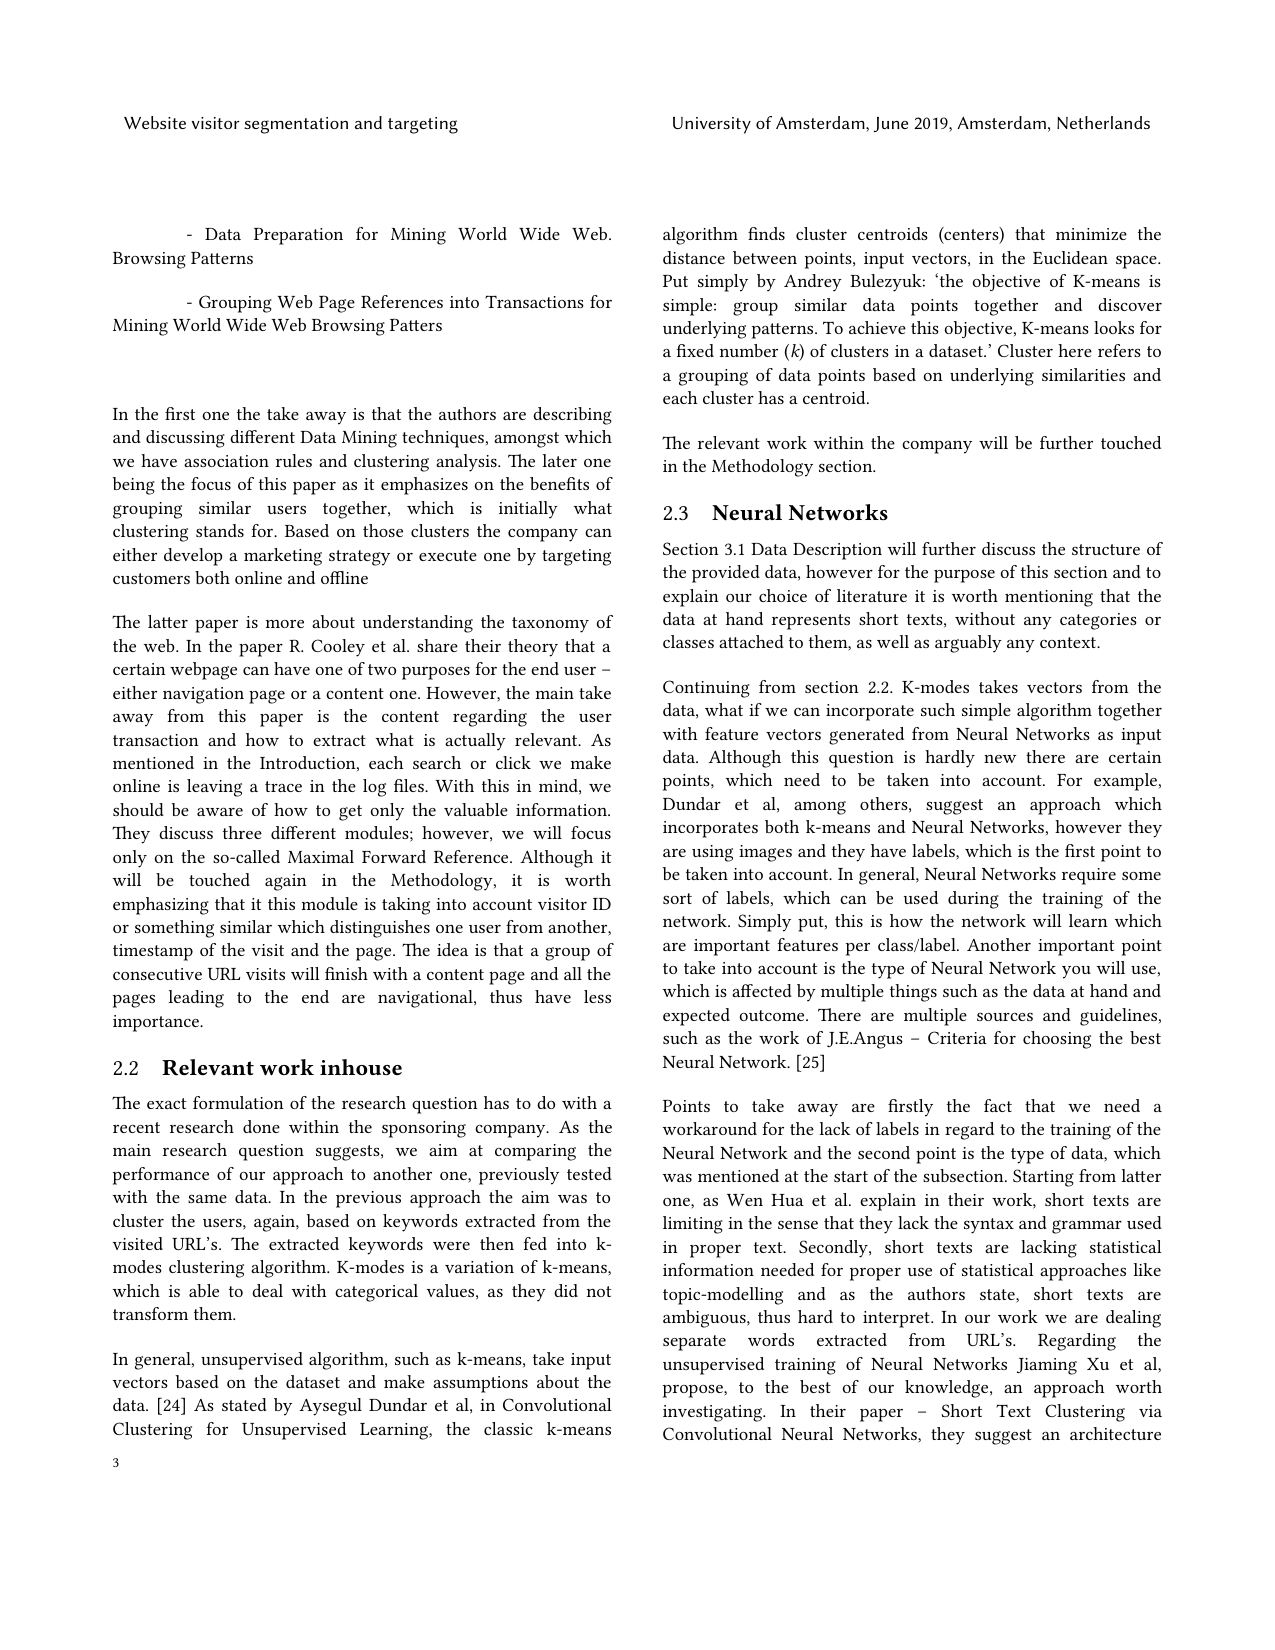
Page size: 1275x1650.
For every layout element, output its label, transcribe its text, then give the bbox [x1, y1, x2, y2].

text The exact formulation of the research question has to do with a recent research done within the sponsoring company. As the main research question suggests, we aim at comparing the performance of our approach to another one, previously tested with the same data. In the previous approach the aim was to cluster the users, again, based on keywords extracted from the visited URL’s. The extracted keywords were then fed into k-modes clustering algorithm. K-modes is a variation of k-means, which is able to deal with categorical values, as they did not transform them. [112, 1093, 612, 1325]
text In the first one the take away is that the authors are describing and discussing different Data Mining techniques, amongst which we have association rules and clustering analysis. The later one being the focus of this paper as it emphasizes on the benefits of grouping similar users together, which is initially what clustering stands for. Based on those clusters the company can either develop a marketing strategy or execute one by targeting customers both online and offline [112, 404, 612, 589]
text In general, unsupervised algorithm, such as k-means, take input vectors based on the dataset and make assumptions about the data. [24] As stated by Aysegul Dundar et al, in Convolutional Clustering for Unsupervised Learning, the classic k-means algorithm finds cluster centroids (centers) that minimize the distance between points, input vectors, in the Euclidean space. Put simply by Andrey Bulezyuk: ‘the objective of K-means is simple: group similar data points together and discover underlying patterns. To achieve this objective, K-means looks for a fixed number (k) of clusters in a dataset.’ Cluster here refers to a grouping of data points based on underlying similarities and each cluster has a centroid. [112, 1348, 612, 1440]
text 2.2 Relevant work inhouse [112, 1055, 612, 1081]
text Continuing from section 2.2. K-modes takes vectors from the data, what if we can incorporate such simple algorithm together with feature vectors generated from Neural Networks as input data. Although this question is hardly new there are certain points, which need to be taken into account. For example, Dundar et al, among others, suggest an approach which incorporates both k-means and Neural Networks, however they are using images and they have labels, which is the first point to be taken into account. In general, Neural Networks require some sort of labels, which can be used during the training of the network. Simply put, this is how the network will learn which are important features per class/label. Another important point to take into account is the type of Neural Network you will use, which is affected by multiple things such as the data at hand and expected outcome. There are multiple sources and guidelines, such as the work of J.E.Angus – Criteria for choosing the best Neural Network. [25] [662, 676, 1162, 1073]
text - Grouping Web Page References into Transactions for Mining World Wide Web Browsing Patters [112, 292, 612, 336]
text 2.3 Neural Networks [662, 500, 1162, 526]
text Section 3.1 Data Description will further discuss the structure of the provided data, however for the purpose of this section and to explain our choice of literature it is worth mentioning that the data at hand represents short texts, without any categories or classes attached to them, as well as arguably any context. [662, 538, 1162, 653]
text - Data Preparation for Mining World Wide Web. Browsing Patterns [112, 224, 612, 269]
text In general, unsupervised algorithm, such as k-means, take input vectors based on the dataset and make assumptions about the data. [24] As stated by Aysegul Dundar et al, in Convolutional Clustering for Unsupervised Learning, the classic k-means algorithm finds cluster centroids (centers) that minimize the distance between points, input vectors, in the Euclidean space. Put simply by Andrey Bulezyuk: ‘the objective of K-means is simple: group similar data points together and discover underlying patterns. To achieve this objective, K-means looks for a fixed number (k) of clusters in a dataset.’ Cluster here refers to a grouping of data points based on underlying similarities and each cluster has a centroid. [662, 224, 1162, 409]
text The relevant work within the company will be further touched in the Methodology section. [662, 432, 1162, 477]
text The latter paper is more about understanding the taxonomy of the web. In the paper R. Cooley et al. share their theory that a certain webpage can have one of two purposes for the end user – either navigation page or a content one. However, the main take away from this paper is the content regarding the user transaction and how to extract what is actually relevant. As mentioned in the Introduction, each search or click we make online is leaving a trace in the log files. With this in mind, we should be aware of how to get only the valuable information. They discuss three different modules; however, we will focus only on the so-called Maximal Forward Reference. Although it will be touched again in the Methodology, it is worth emphasizing that it this module is taking into account visitor ID or something similar which distinguishes one user from another, timestamp of the visit and the page. The idea is that a group of consecutive URL visits will finish with a content page and all the pages leading to the end are navigational, thus have less importance. [112, 612, 612, 1032]
